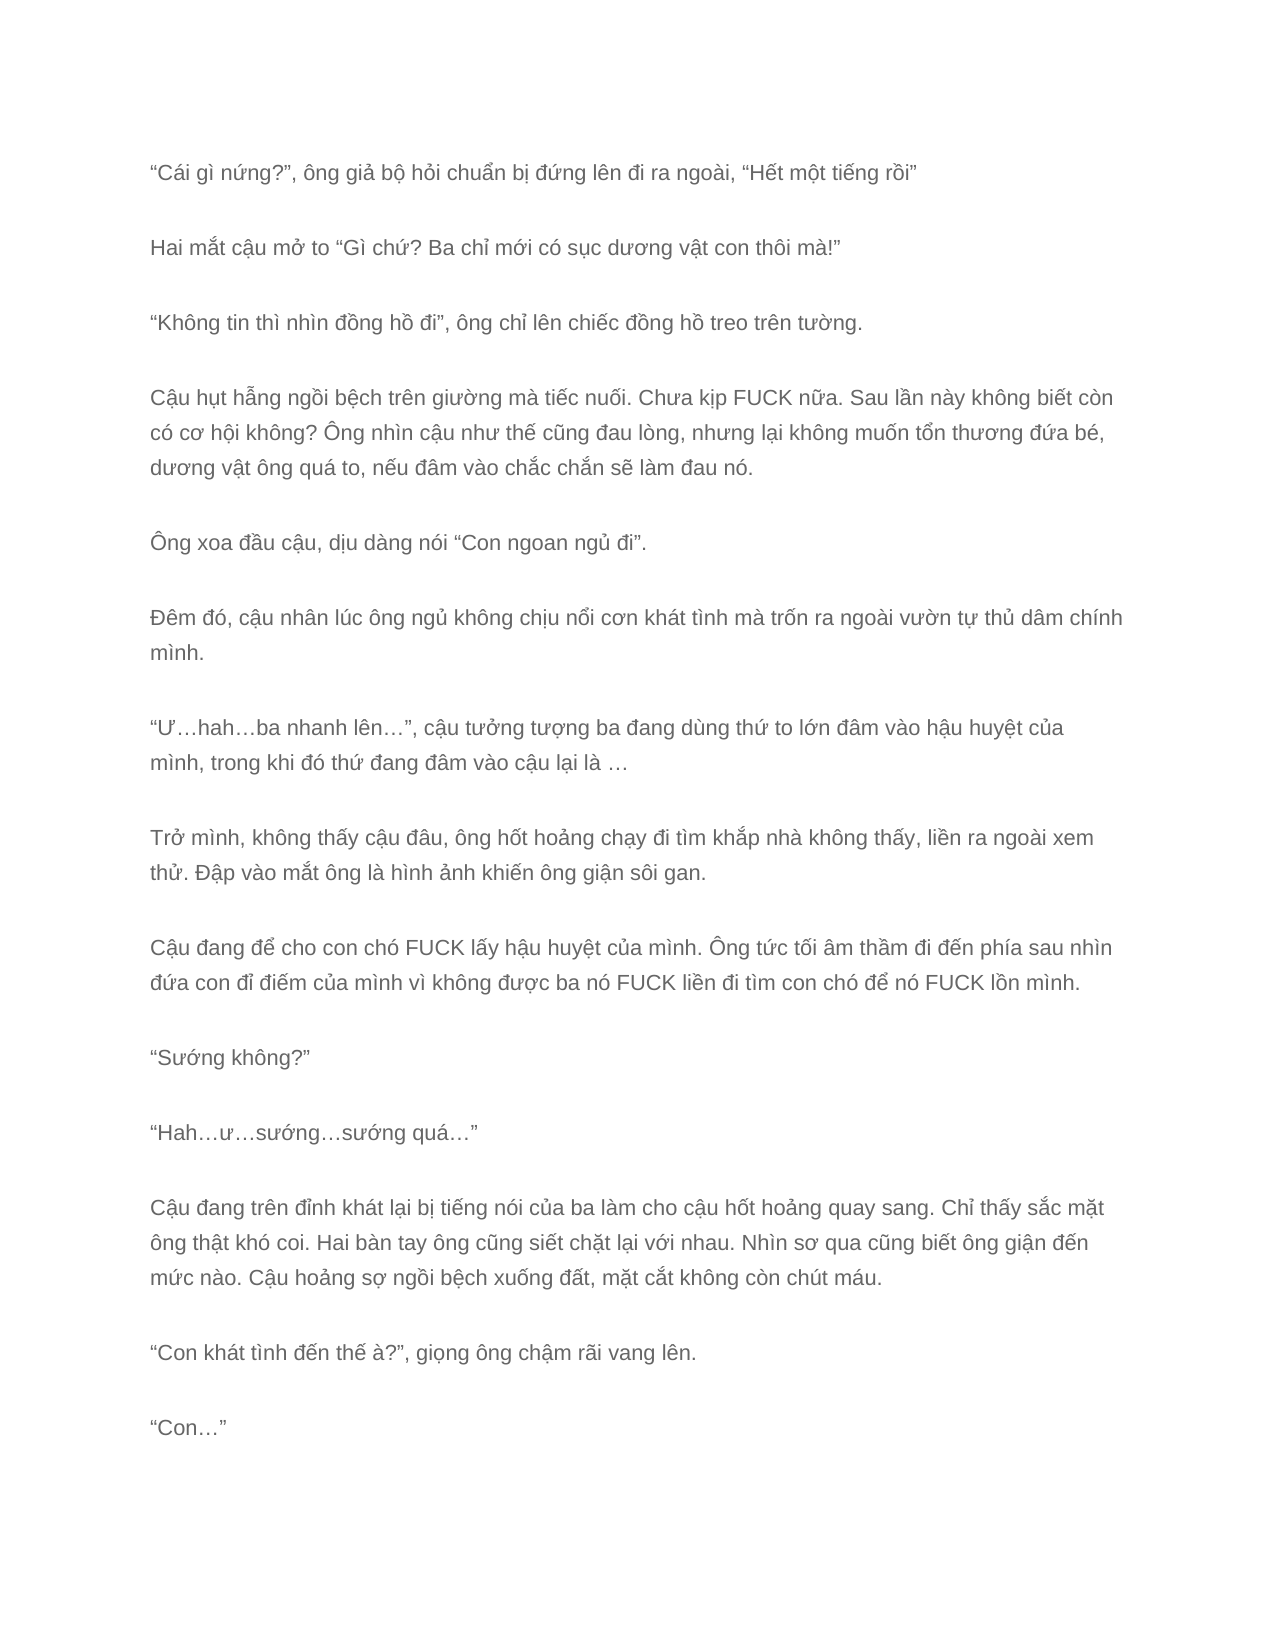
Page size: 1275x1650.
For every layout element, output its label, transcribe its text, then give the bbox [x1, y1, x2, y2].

text “Con khát tình đến thế à?”, giọng ông chậm rãi vang lên. [150, 1330, 1125, 1365]
text “Ư…hah…ba nhanh lên…”, cậu tưởng tượng ba đang dùng thứ to lớn đâm vào hậu huyệt của mình, trong khi đó thứ đang đâm vào cậu lại là … [150, 705, 1125, 775]
text “Con…” [150, 1405, 1125, 1440]
text “Không tin thì nhìn đồng hồ đi”, ông chỉ lên chiếc đồng hồ treo trên tường. [150, 300, 1125, 335]
text Trở mình, không thấy cậu đâu, ông hốt hoảng chạy đi tìm khắp nhà không thấy, liền ra ngoài xem thử. Đập vào mắt ông là hình ảnh khiến ông giận sôi gan. [150, 815, 1125, 885]
text “Cái gì nứng?”, ông giả bộ hỏi chuẩn bị đứng lên đi ra ngoài, “Hết một tiếng rồi” [150, 150, 1125, 185]
text Cậu hụt hẫng ngồi bệch trên giường mà tiếc nuối. Chưa kịp FUCK nữa. Sau lần này không biết còn có cơ hội không? Ông nhìn cậu như thế cũng đau lòng, nhưng lại không muốn tổn thương đứa bé, dương vật ông quá to, nếu đâm vào chắc chắn sẽ làm đau nó. [150, 375, 1125, 480]
text “Hah…ư…sướng…sướng quá…” [150, 1110, 1125, 1145]
text Cậu đang để cho con chó FUCK lấy hậu huyệt của mình. Ông tức tối âm thầm đi đến phía sau nhìn đứa con đỉ điếm của mình vì không được ba nó FUCK liền đi tìm con chó để nó FUCK lồn mình. [150, 925, 1125, 995]
text Hai mắt cậu mở to “Gì chứ? Ba chỉ mới có sục dương vật con thôi mà!” [150, 225, 1125, 260]
text Đêm đó, cậu nhân lúc ông ngủ không chịu nổi cơn khát tình mà trốn ra ngoài vườn tự thủ dâm chính mình. [150, 595, 1125, 665]
text Ông xoa đầu cậu, dịu dàng nói “Con ngoan ngủ đi”. [150, 520, 1125, 555]
text Cậu đang trên đỉnh khát lại bị tiếng nói của ba làm cho cậu hốt hoảng quay sang. Chỉ thấy sắc mặt ông thật khó coi. Hai bàn tay ông cũng siết chặt lại với nhau. Nhìn sơ qua cũng biết ông giận đến mức nào. Cậu hoảng sợ ngồi bệch xuống đất, mặt cắt không còn chút máu. [150, 1185, 1125, 1290]
text “Sướng không?” [150, 1035, 1125, 1070]
